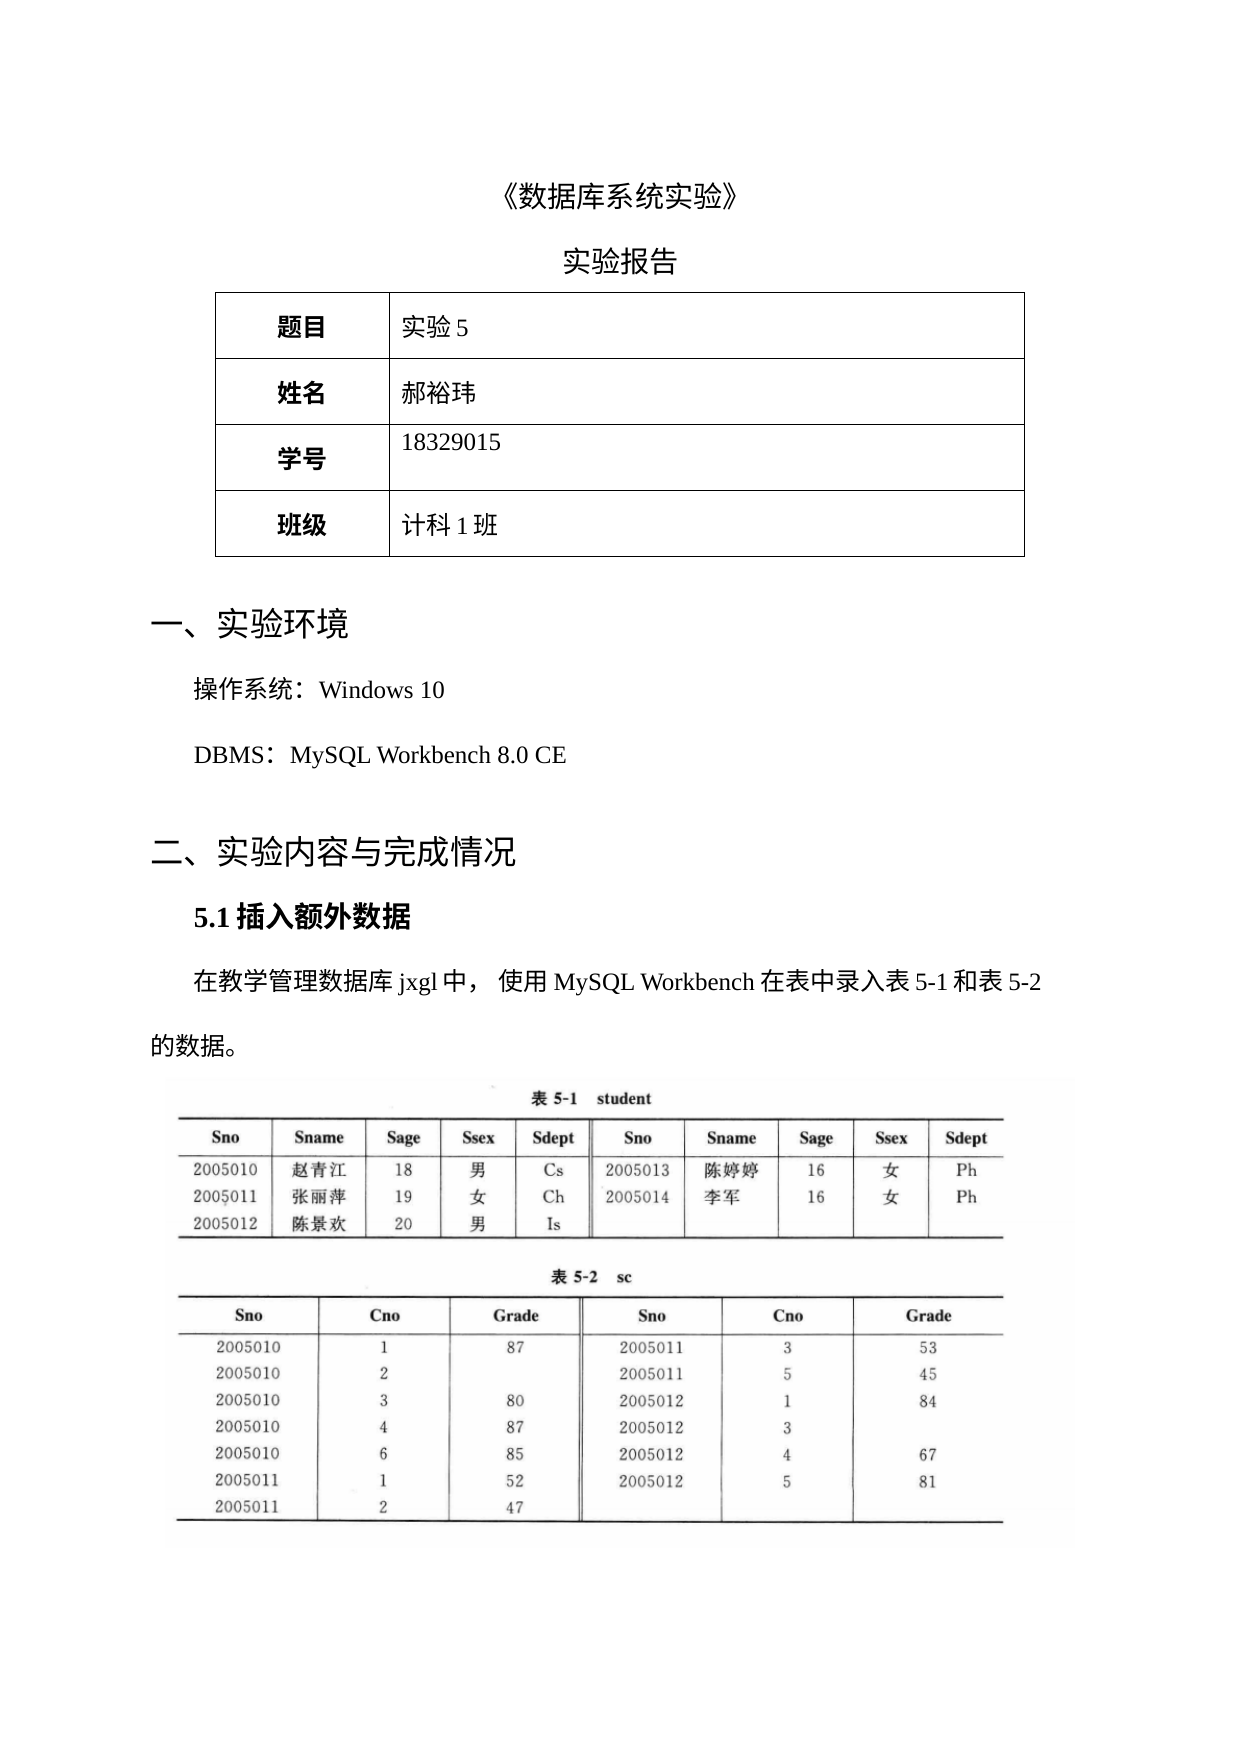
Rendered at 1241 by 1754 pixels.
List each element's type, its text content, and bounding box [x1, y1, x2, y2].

text 的数据。 [150, 1012, 1090, 1077]
table_cell 计科1班 [390, 491, 1024, 556]
text 《数据库系统实验》 [150, 162, 1090, 227]
picture [165, 1077, 1075, 1548]
text 操作系统：Windows 10 [150, 655, 1090, 720]
table_header 实验5 [390, 293, 1024, 358]
text 实验报告 [150, 227, 1090, 292]
text 二、实验内容与完成情况 [150, 817, 1090, 882]
table_cell 郝裕玮 [390, 359, 1024, 424]
text 在教学管理数据库jxgl中， 使用MySQL Workbench在表中录入表5-1和表5-2 [150, 947, 1090, 1012]
table_header 题目 [216, 293, 389, 358]
table_cell 班级 [216, 491, 389, 556]
text 一、实验环境 [150, 590, 1090, 655]
table_cell 姓名 [216, 359, 389, 424]
table_cell 18329015 [390, 425, 1024, 490]
text DBMS：MySQL Workbench 8.0 CE [150, 720, 1090, 785]
text 5.1插入额外数据 [150, 882, 1090, 947]
table_cell 学号 [216, 425, 389, 490]
